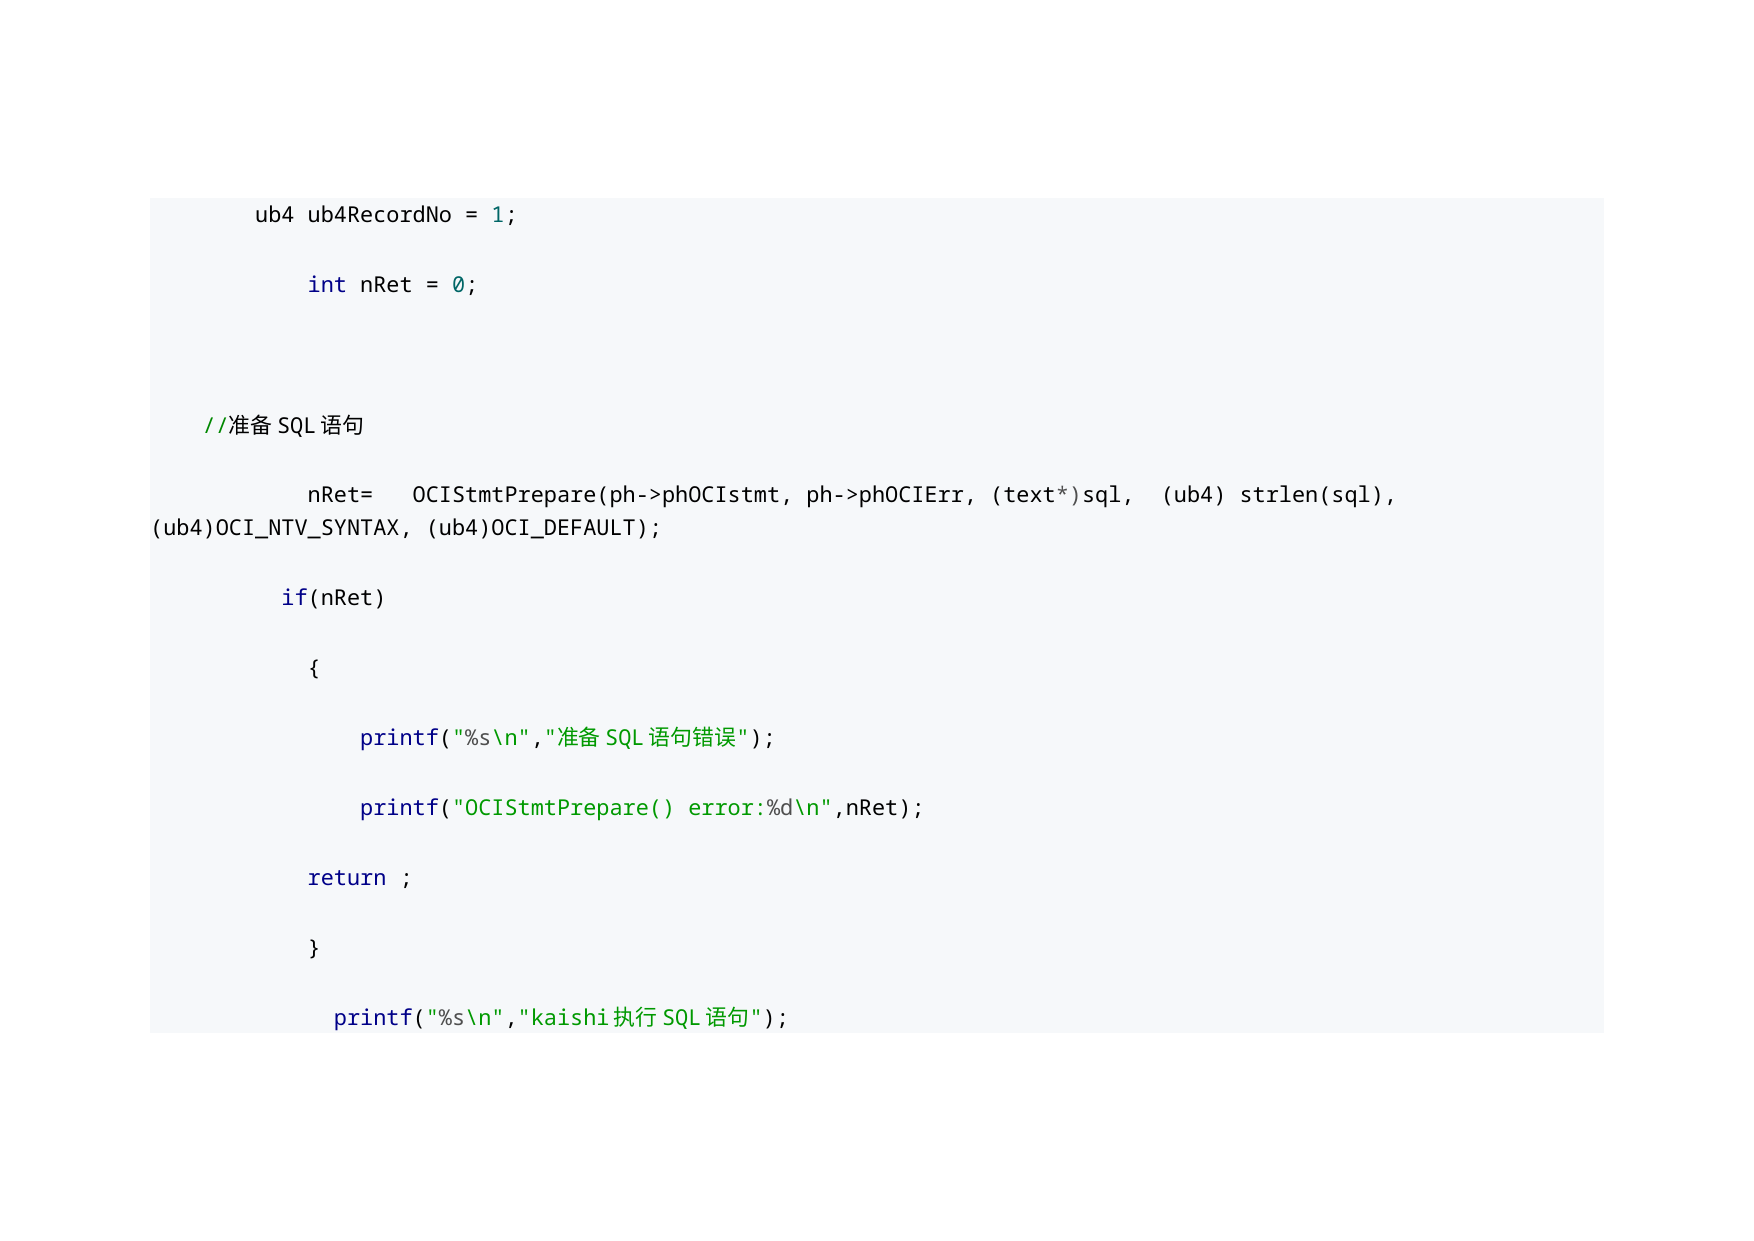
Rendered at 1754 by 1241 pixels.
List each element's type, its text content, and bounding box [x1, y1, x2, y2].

text ub4 ub4RecordNo = 1; [150, 198, 1604, 230]
text if(nRet) [150, 580, 1604, 613]
text printf("%s\n","准备SQL语句错误"); [150, 720, 1604, 753]
text } [150, 930, 1604, 963]
text nRet= OCIStmtPrepare(ph->phOCIstmt, ph->phOCIErr, (text*)sql, (ub4) strlen(sql), (ub4)OCI_NTV_SYNTAX, (ub4)OCI_DEFAULT); [150, 478, 1604, 543]
text int nRet = 0; [150, 268, 1604, 300]
text //准备SQL语句 [321, 408, 1604, 440]
text printf("OCIStmtPrepare() error:%d\n",nRet); [150, 790, 1604, 823]
text { [150, 650, 1604, 683]
text printf("%s\n","kaishi执行SQL语句"); [150, 1000, 1604, 1033]
text return ; [150, 860, 1604, 893]
